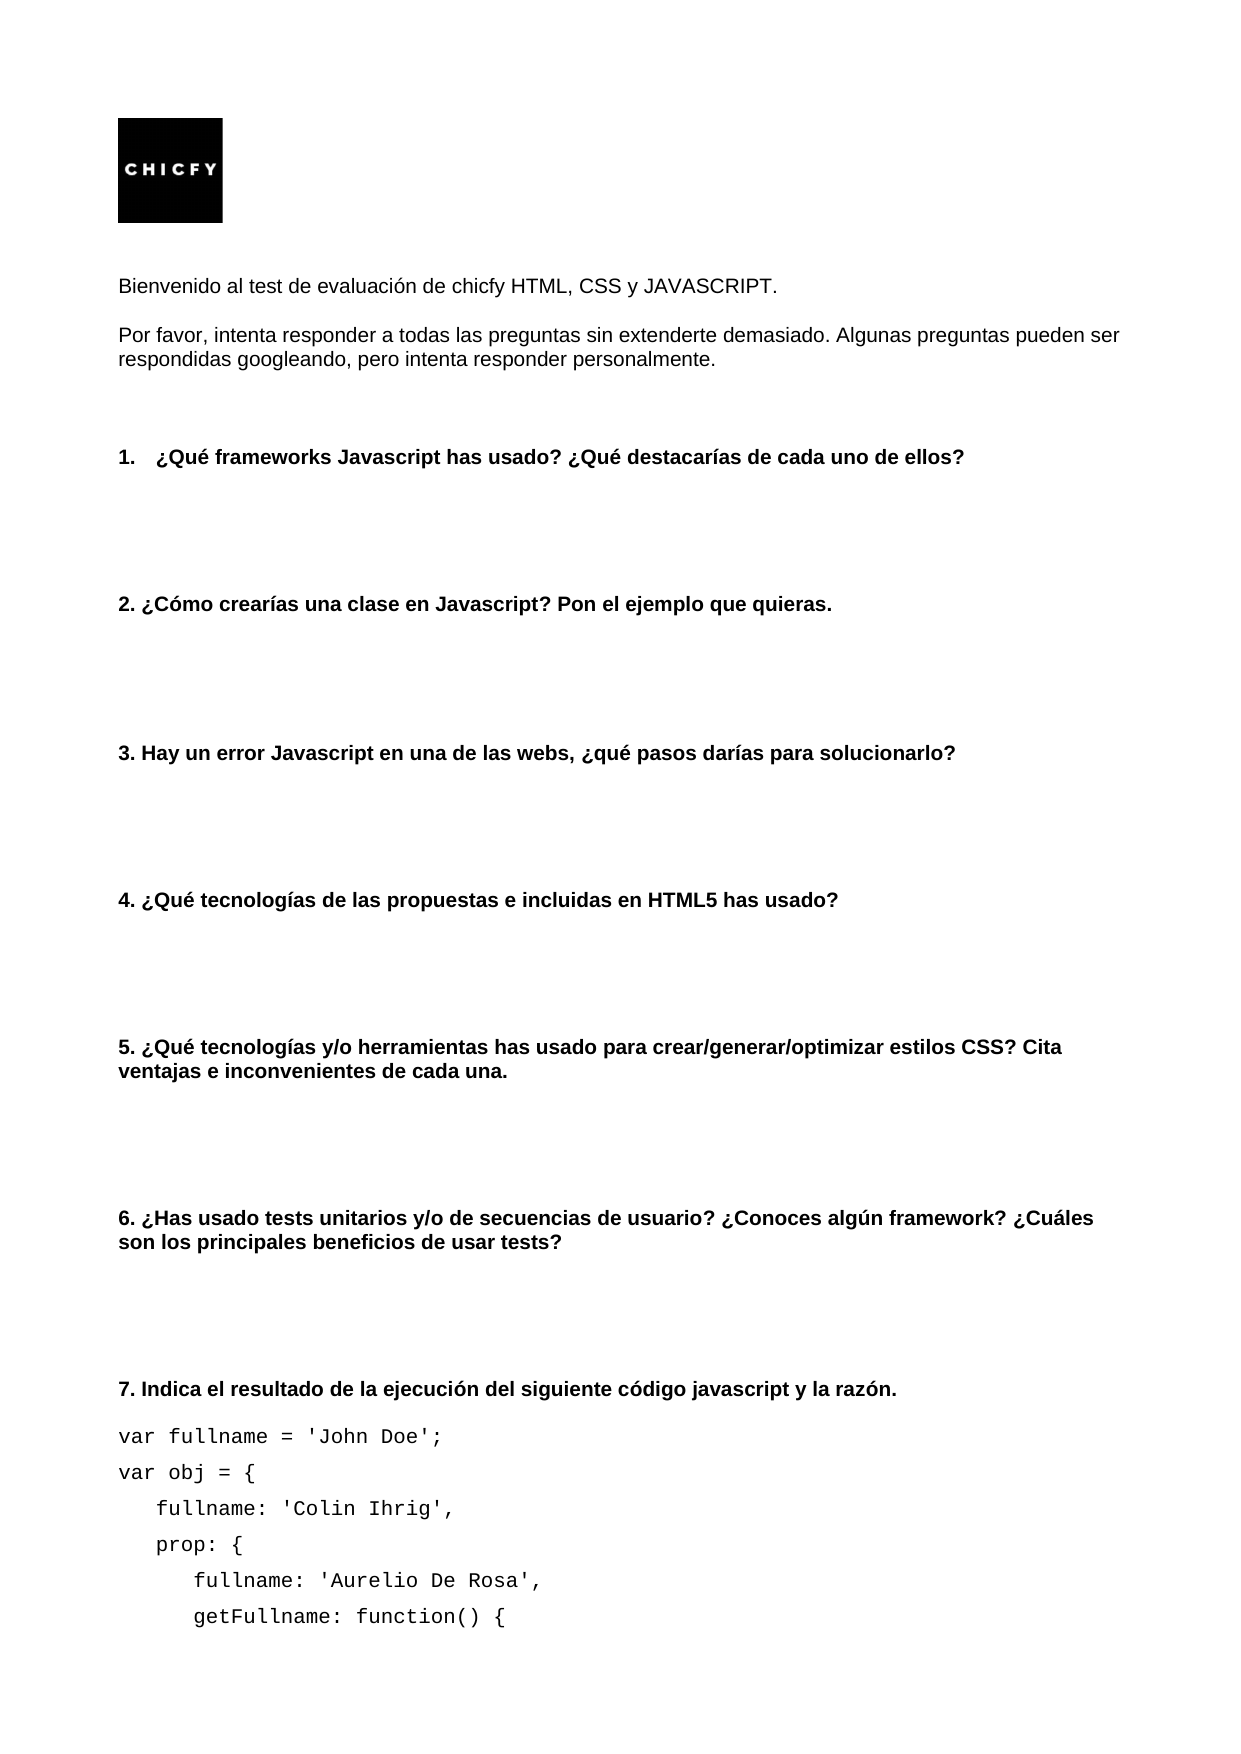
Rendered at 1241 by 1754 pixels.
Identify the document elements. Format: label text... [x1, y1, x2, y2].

text fullname: 'Aurelio De Rosa', [118, 1570, 1122, 1594]
text var fullname = 'John Doe'; [118, 1426, 1122, 1449]
text 6. ¿Has usado tests unitarios y/o de secuencias de usuario? ¿Conoces algún framework? ¿Cuáles son los principales beneficios de usar tests? [118, 1206, 1122, 1254]
list ¿Qué frameworks Javascript has usado? ¿Qué destacarías de cada uno de ellos? [118, 445, 1122, 469]
picture [118, 118, 223, 223]
text 4. ¿Qué tecnologías de las propuestas e incluidas en HTML5 has usado? [118, 888, 1122, 912]
text prop: { [118, 1534, 1122, 1558]
text 3. Hay un error Javascript en una de las webs, ¿qué pasos darías para solucionarlo? [118, 741, 1122, 765]
text 5. ¿Qué tecnologías y/o herramientas has usado para crear/generar/optimizar estilos CSS? Cita ventajas e inconvenientes de cada una. [118, 1035, 1122, 1083]
text 7. Indica el resultado de la ejecución del siguiente código javascript y la razón. [118, 1377, 1122, 1401]
text 2. ¿Cómo crearías una clase en Javascript? Pon el ejemplo que quieras. [118, 592, 1122, 616]
text fullname: 'Colin Ihrig', [118, 1498, 1122, 1522]
text var obj = { [118, 1462, 1122, 1486]
text getFullname: function() { [118, 1606, 1122, 1630]
text Por favor, intenta responder a todas las preguntas sin extenderte demasiado. Algunas preguntas pueden ser respondidas googleando, pero intenta responder personalmente. [118, 323, 1122, 371]
text Bienvenido al test de evaluación de chicfy HTML, CSS y JAVASCRIPT. [118, 274, 1122, 298]
